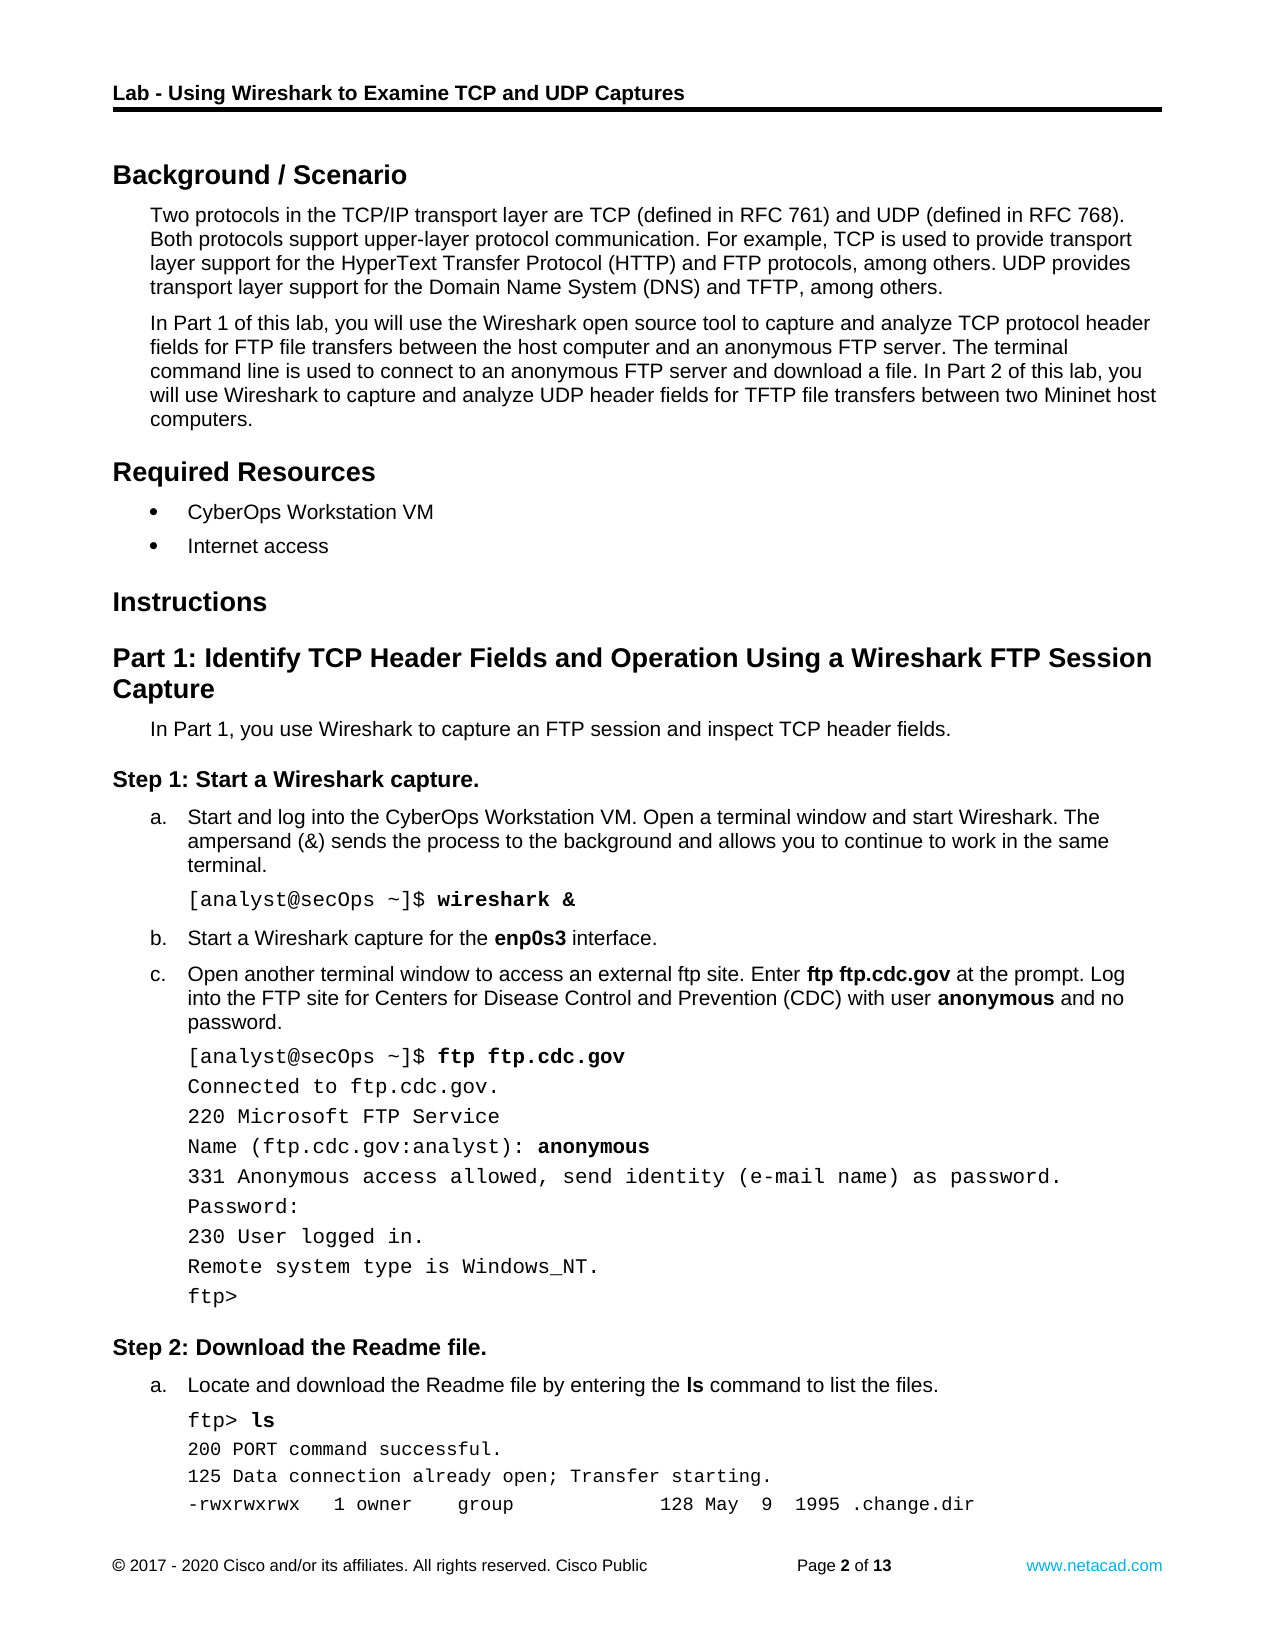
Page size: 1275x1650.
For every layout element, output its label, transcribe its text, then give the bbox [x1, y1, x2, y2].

text In Part 1 of this lab, you will use the Wireshark open source tool to capture and analyze TCP protocol header fields for FTP file transfers between the host computer and an anonymous FTP server. The terminal command line is used to connect to an anonymous FTP server and download a file. In Part 2 of this lab, you will use Wireshark to capture and analyze UDP header fields for TFTP file transfers between two Mininet host computers. [150, 311, 1162, 431]
text Locate and download the Readme file by entering the ls command to list the files. [150, 1373, 1162, 1397]
text Two protocols in the TCP/IP transport layer are TCP (defined in RFC 761) and UDP (defined in RFC 768). Both protocols support upper-layer protocol communication. For example, TCP is used to provide transport layer support for the HyperText Transfer Protocol (HTTP) and FTP protocols, among others. UDP provides transport layer support for the Domain Name System (DNS) and TFTP, among others. [150, 203, 1162, 298]
subtitle Download the Readme file. [112, 1334, 1162, 1361]
text [analyst@secOps ~]$ wireshark & [187, 889, 1162, 913]
text In Part 1, you use Wireshark to capture an FTP session and inspect TCP header fields. [150, 717, 1162, 741]
text 200 PORT command successful. [187, 1439, 1162, 1461]
text 331 Anonymous access allowed, send identity (e-mail name) as password. [187, 1166, 1162, 1190]
text ftp> ls [187, 1409, 1162, 1433]
subtitle Start a Wireshark capture. [112, 766, 1162, 793]
text Name (ftp.cdc.gov:analyst): anonymous [187, 1136, 1162, 1160]
text 230 User logged in. [187, 1226, 1162, 1249]
text Password: [187, 1196, 1162, 1219]
text [analyst@secOps ~]$ ftp ftp.cdc.gov [187, 1046, 1162, 1070]
text 220 Microsoft FTP Service [187, 1106, 1162, 1130]
text CyberOps Workstation VM [150, 499, 1162, 524]
text ftp> [187, 1286, 1162, 1309]
subtitle Required Resources [112, 456, 1162, 487]
text Start and log into the CyberOps Workstation VM. Open a terminal window and start Wireshark. The ampersand (&) sends the process to the background and allows you to continue to work in the same terminal. [150, 805, 1162, 877]
text Remote system type is Windows_NT. [187, 1256, 1162, 1279]
subtitle Instructions [112, 586, 1162, 617]
text Open another terminal window to access an external ftp site. Enter ftp ftp.cdc.gov at the prompt. Log into the FTP site for Centers for Disease Control and Prevention (CDC) with user anonymous and no password. [150, 962, 1162, 1034]
subtitle Identify TCP Header Fields and Operation Using a Wireshark FTP Session Capture [112, 642, 1162, 705]
text -rwxrwxrwx 1 owner group 128 May 9 1995 .change.dir [187, 1494, 1162, 1516]
text 125 Data connection already open; Transfer starting. [187, 1467, 1162, 1488]
subtitle Background / Scenario [112, 159, 1162, 190]
text Internet access [150, 533, 1162, 557]
text Connected to ftp.cdc.gov. [187, 1076, 1162, 1100]
text Start a Wireshark capture for the enp0s3 interface. [150, 926, 1162, 949]
